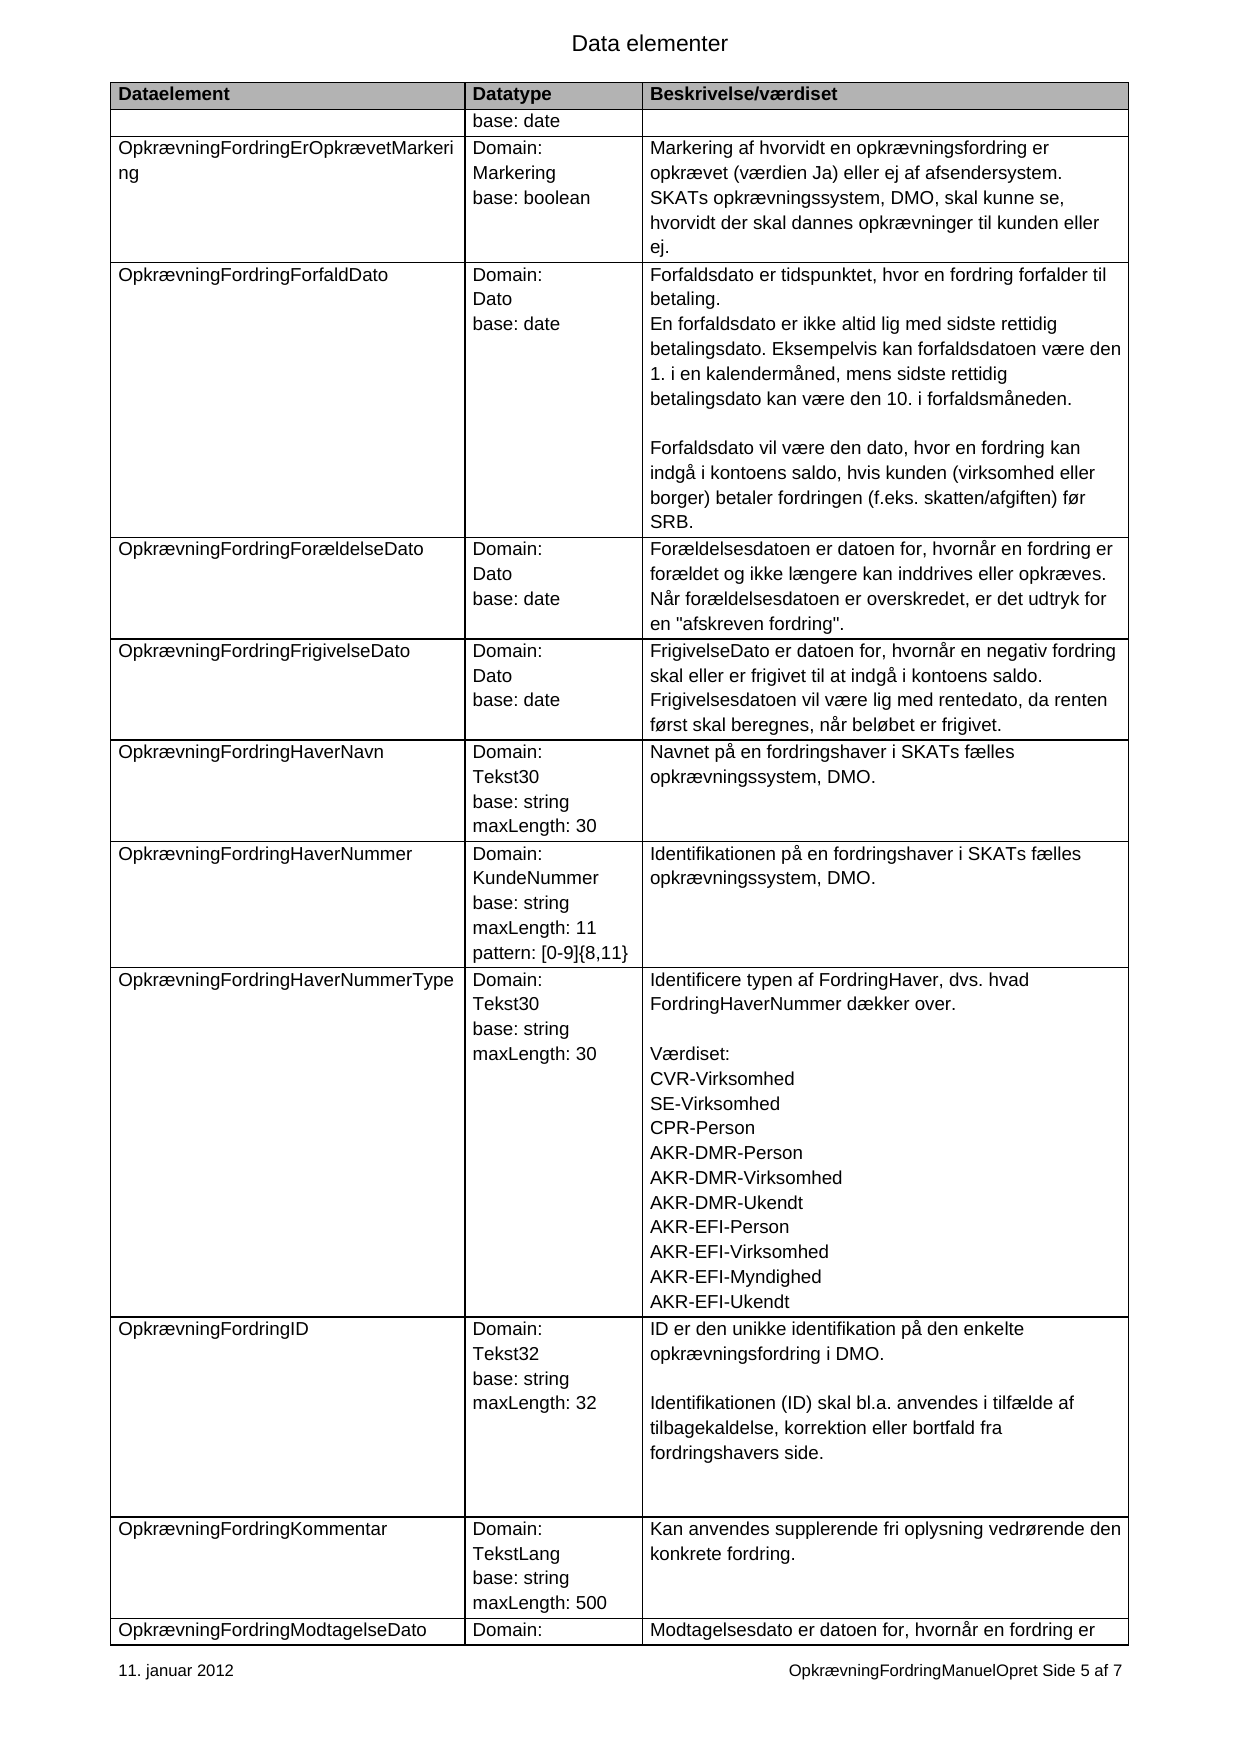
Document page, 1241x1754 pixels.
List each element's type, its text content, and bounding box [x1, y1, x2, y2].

table_cell Domain: Markering base: boolean [466, 137, 642, 262]
table_cell FrigivelseDato er datoen for, hvornår en negativ fordring skal eller er frigivet til at indgå i kontoens saldo. Frigivelsesdatoen vil være lig med rentedato, da renten først skal beregnes, når beløbet er frigivet. [643, 640, 1128, 739]
table_cell Domain: Dato base: date [466, 538, 642, 638]
table_cell Domain: KundeNummer base: string maxLength: 11 pattern: [0-9]{8,11} [466, 842, 642, 967]
table_cell OpkrævningFordringHaverNummer [111, 842, 464, 967]
table_cell OpkrævningFordringForfaldDato [111, 263, 464, 537]
table_cell Identifikationen på en fordringshaver i SKATs fælles opkrævningssystem, DMO. [643, 842, 1128, 967]
table_cell Domain: TekstLang base: string maxLength: 500 [466, 1518, 642, 1617]
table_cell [111, 1619, 464, 1644]
table_cell OpkrævningFordringHaverNummerType [111, 968, 464, 1316]
table_header Beskrivelse/værdiset [643, 83, 1128, 109]
table_cell OpkrævningFordringFrigivelseDato [111, 640, 464, 739]
table_cell Forældelsesdatoen er datoen for, hvornår en fordring er forældet og ikke længere kan inddrives eller opkræves. Når forældelsesdatoen er overskredet, er det udtryk for en "afskreven fordring". [643, 538, 1128, 638]
table_cell OpkrævningFordringForældelseDato [111, 538, 464, 638]
table_cell Domain: Tekst30 base: string maxLength: 30 [466, 741, 642, 841]
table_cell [643, 110, 1128, 136]
table_cell Markering af hvorvidt en opkrævningsfordring er opkrævet (værdien Ja) eller ej af afsendersystem. SKATs opkrævningssystem, DMO, skal kunne se, hvorvidt der skal dannes opkrævninger til kunden eller ej. [643, 137, 1128, 262]
table_cell Identificere typen af FordringHaver, dvs. hvad FordringHaverNummer dækker over. Værdiset: CVR-Virksomhed SE-Virksomhed CPR-Person AKR-DMR-Person AKR-DMR-Virksomhed AKR-DMR-Ukendt AKR-EFI-Person AKR-EFI-Virksomhed AKR-EFI-Myndighed AKR-EFI-Ukendt [643, 968, 1128, 1316]
table_cell Domain: Tekst30 base: string maxLength: 30 [466, 968, 642, 1316]
table_cell Forfaldsdato er tidspunktet, hvor en fordring forfalder til betaling. En forfaldsdato er ikke altid lig med sidste rettidig betalingsdato. Eksempelvis kan forfaldsdatoen være den 1. i en kalendermåned, mens sidste rettidig betalingsdato kan være den 10. i forfaldsmåneden. Forfaldsdato vil være den dato, hvor en fordring kan indgå i kontoens saldo, hvis kunden (virksomhed eller borger) betaler fordringen (f.eks. skatten/afgiften) før SRB. [643, 263, 1128, 537]
table_header Dataelement [111, 83, 464, 109]
table_cell ID er den unikke identifikation på den enkelte opkrævningsfordring i DMO. Identifikationen (ID) skal bl.a. anvendes i tilfælde af tilbagekaldelse, korrektion eller bortfald fra fordringshavers side. [643, 1318, 1128, 1516]
table_cell Navnet på en fordringshaver i SKATs fælles opkrævningssystem, DMO. [643, 741, 1128, 841]
table_cell OpkrævningFordringErOpkrævetMarkering [111, 137, 464, 262]
table_cell OpkrævningFordringHaverNavn [111, 741, 464, 841]
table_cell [466, 110, 642, 136]
table_header Datatype [466, 83, 642, 109]
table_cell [643, 1619, 1128, 1644]
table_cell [111, 110, 464, 136]
table_cell OpkrævningFordringID [111, 1318, 464, 1516]
table_cell OpkrævningFordringKommentar [111, 1518, 464, 1617]
table_cell Domain: Tekst32 base: string maxLength: 32 [466, 1318, 642, 1516]
table_cell Domain: Dato base: date [466, 263, 642, 537]
table_cell Domain: Dato base: date [466, 640, 642, 739]
table_cell Kan anvendes supplerende fri oplysning vedrørende den konkrete fordring. [643, 1518, 1128, 1617]
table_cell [466, 1619, 642, 1644]
